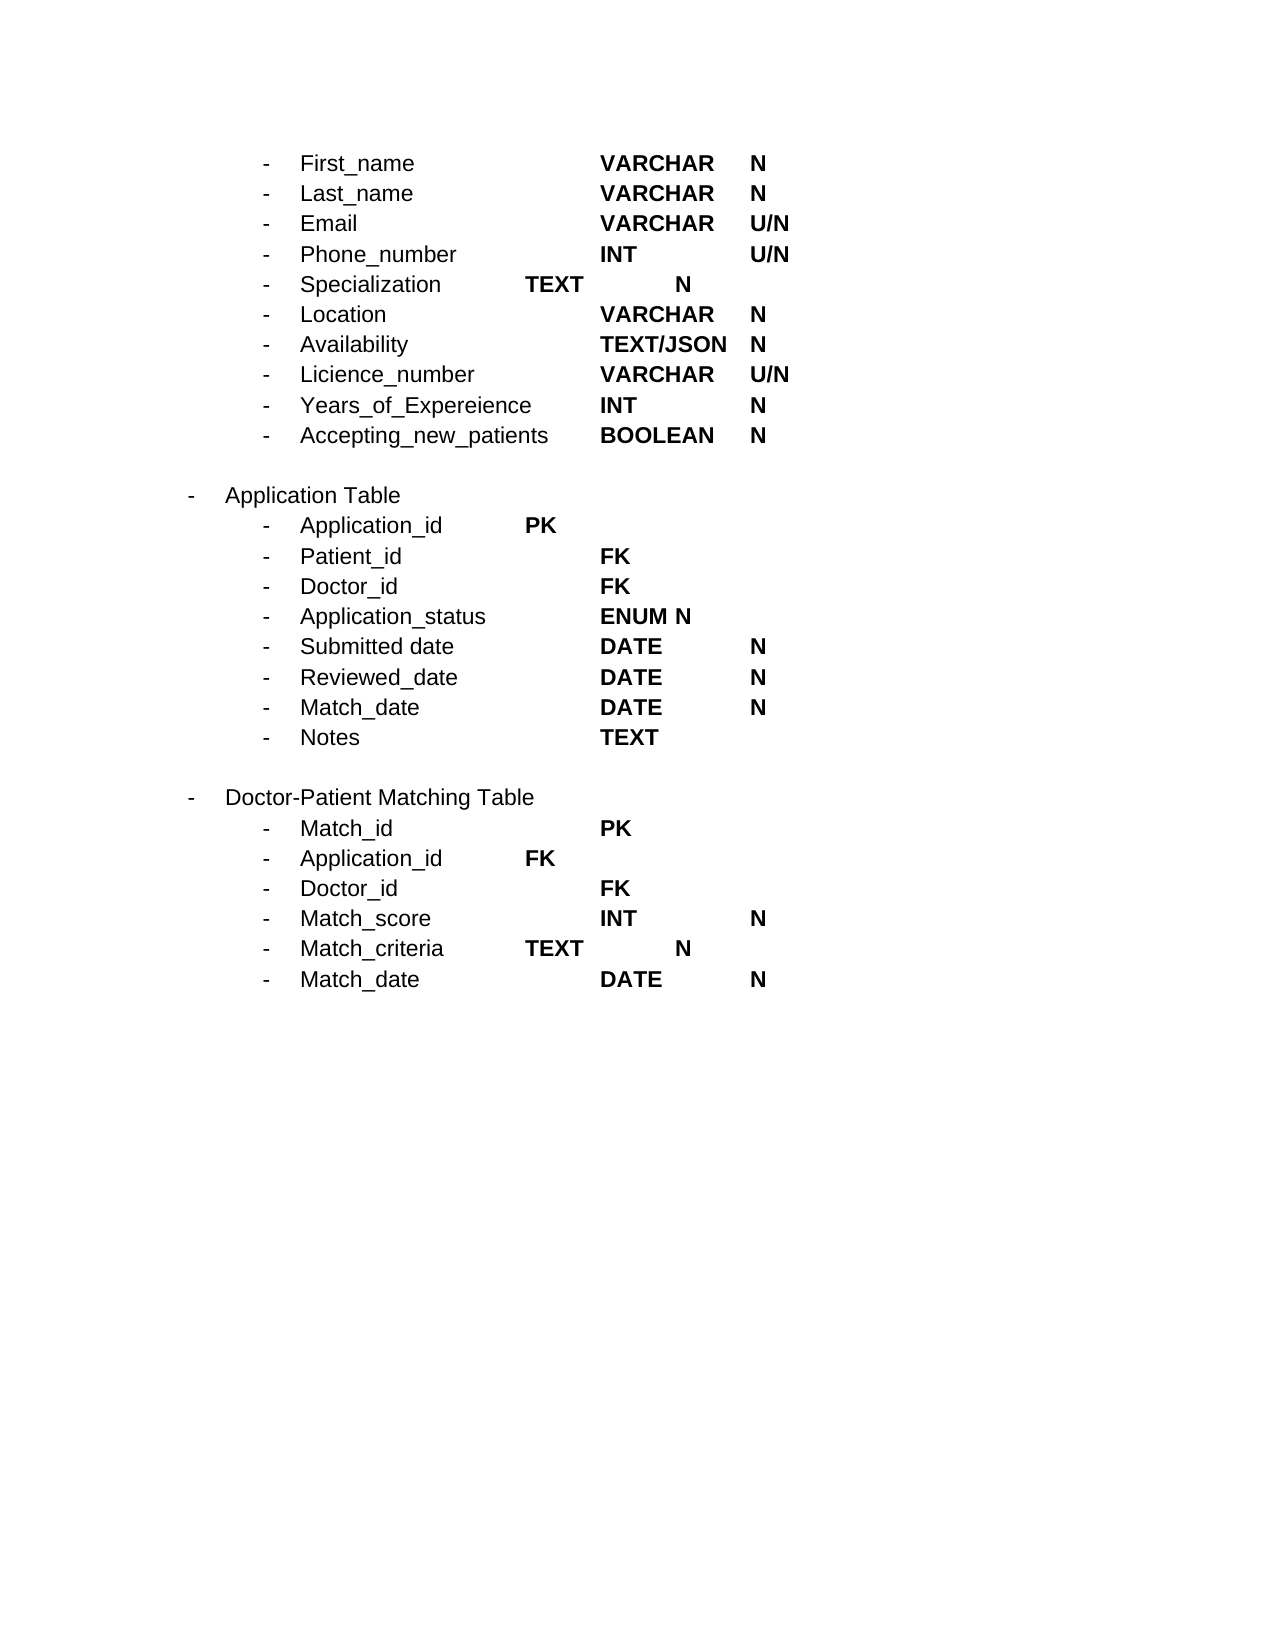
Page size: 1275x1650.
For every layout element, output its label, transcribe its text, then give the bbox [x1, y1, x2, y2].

list Availability TEXT/JSON N [262, 331, 1125, 358]
list Submitted date DATE N [262, 633, 1125, 660]
list Years_of_Expereience INT N [262, 392, 1125, 418]
list Email VARCHAR U/N [262, 210, 1125, 237]
list Application_status ENUM N [262, 603, 1125, 629]
list Doctor_id FK [262, 875, 1125, 901]
list Application_id FK [262, 845, 1125, 871]
list Notes TEXT [262, 724, 1125, 750]
list Application Table [187, 482, 1125, 509]
list Doctor_id FK [262, 573, 1125, 599]
list Accepting_new_patients BOOLEAN N [262, 422, 1125, 448]
list Match_score INT N [262, 905, 1125, 932]
list Last_name VARCHAR N [262, 180, 1125, 207]
list First_name VARCHAR N [262, 150, 1125, 176]
list Match_criteria TEXT N [262, 935, 1125, 962]
list Specialization TEXT N [262, 271, 1125, 297]
list Reviewed_date DATE N [262, 663, 1125, 690]
list Match_id PK [262, 814, 1125, 841]
list Doctor-Patient Matching Table [187, 784, 1125, 811]
list Phone_number INT U/N [262, 241, 1125, 267]
list Location VARCHAR N [262, 301, 1125, 327]
list Match_date DATE N [262, 694, 1125, 720]
list Licience_number VARCHAR U/N [262, 361, 1125, 388]
list Match_date DATE N [262, 966, 1125, 992]
list Patient_id FK [262, 543, 1125, 569]
list Application_id PK [262, 512, 1125, 539]
